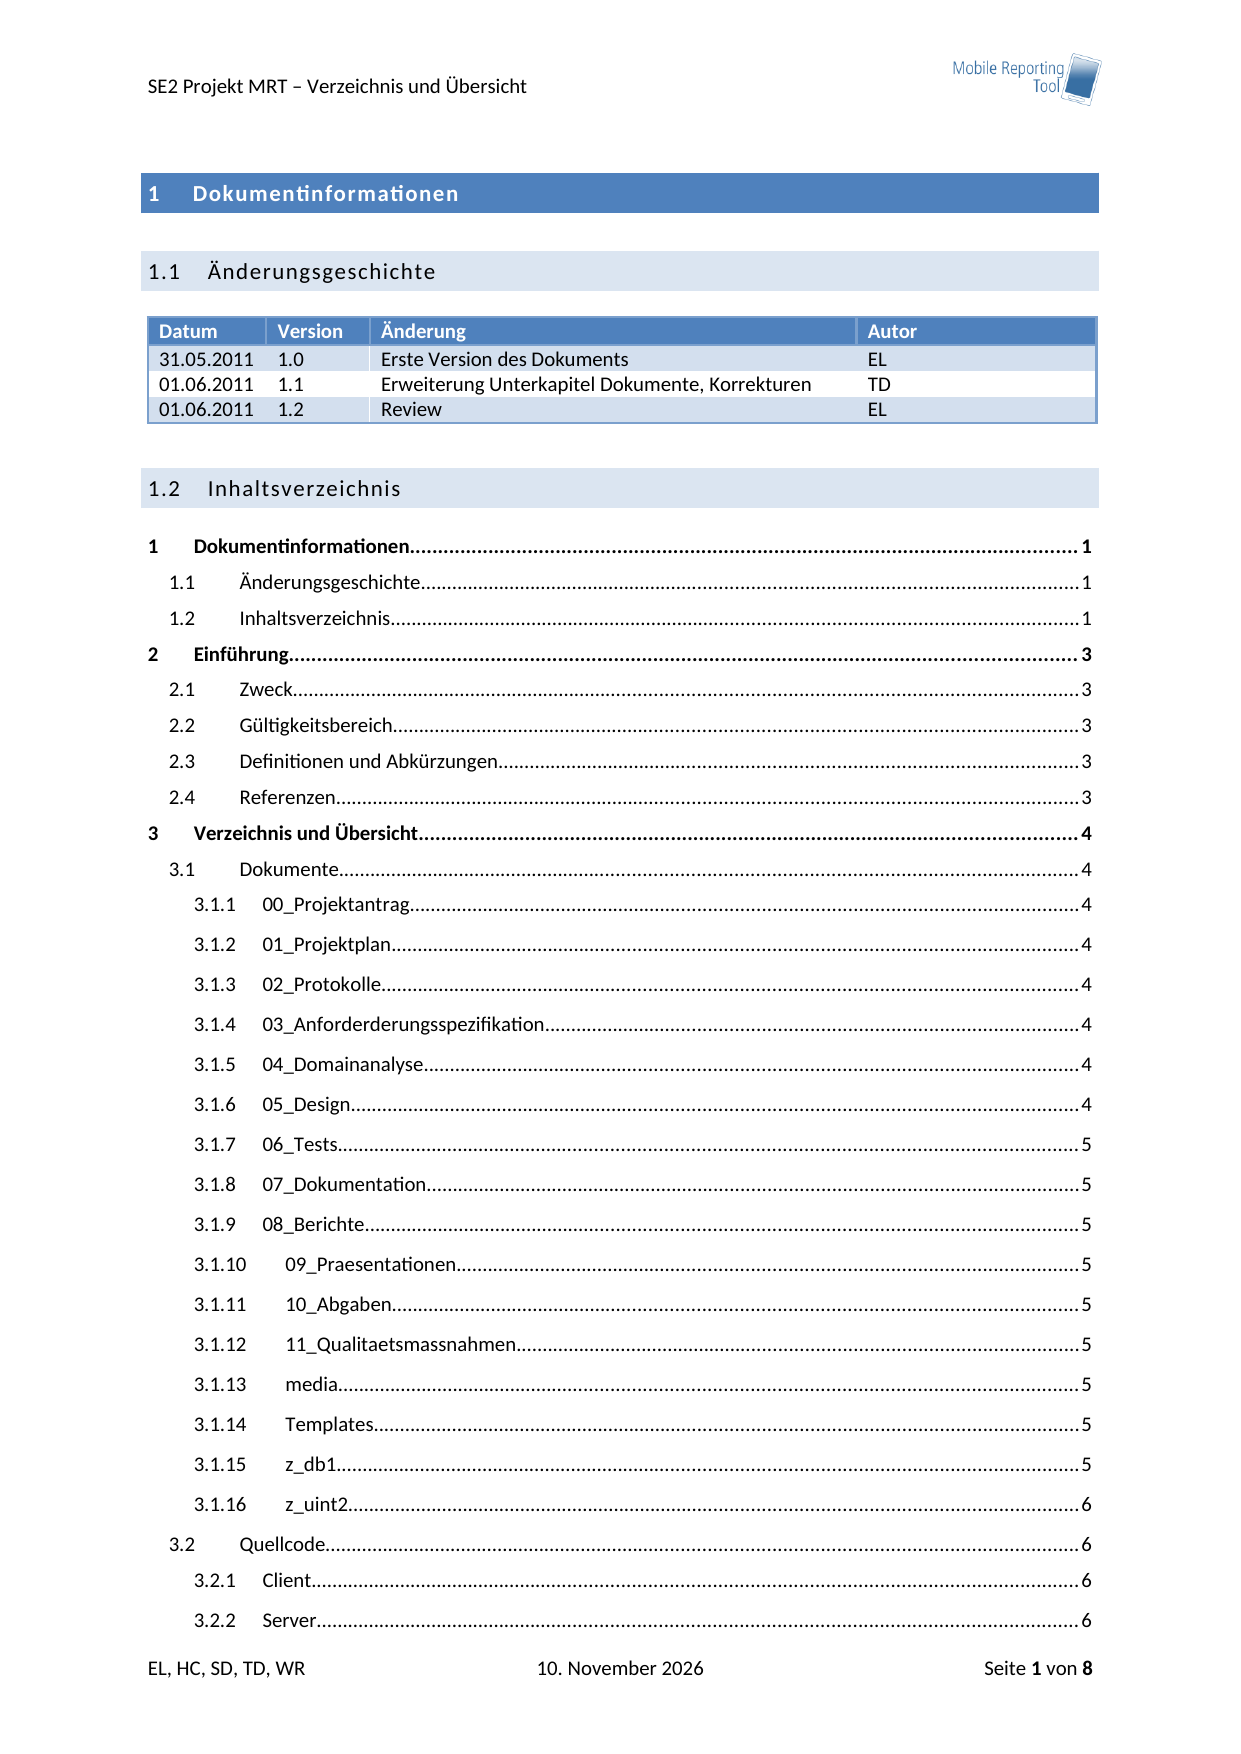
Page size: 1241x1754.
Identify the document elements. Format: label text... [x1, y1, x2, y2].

picture [946, 48, 1103, 109]
table_cell 1.0 [266, 346, 369, 371]
subtitle Änderungsgeschichte [148, 257, 1093, 285]
table_cell Erweiterung Unterkapitel Dokumente, Korrekturen [370, 371, 856, 397]
table_header Autor [858, 318, 1095, 344]
table_header Version [267, 318, 369, 344]
table_cell Review [370, 397, 856, 422]
table_header Datum [149, 318, 265, 344]
table_cell 1.1 [266, 371, 369, 397]
table_cell TD [856, 371, 1095, 397]
subtitle Dokumentinformationen [148, 179, 1093, 207]
table_cell 31.05.2011 [149, 346, 266, 371]
table_header Änderung [371, 318, 855, 344]
table_cell 01.06.2011 [149, 397, 266, 422]
table_cell 1.2 [266, 397, 369, 422]
table_cell 01.06.2011 [149, 371, 266, 397]
table_cell EL [856, 397, 1095, 422]
table_cell Erste Version des Dokuments [370, 346, 856, 371]
table_cell EL [856, 346, 1095, 371]
